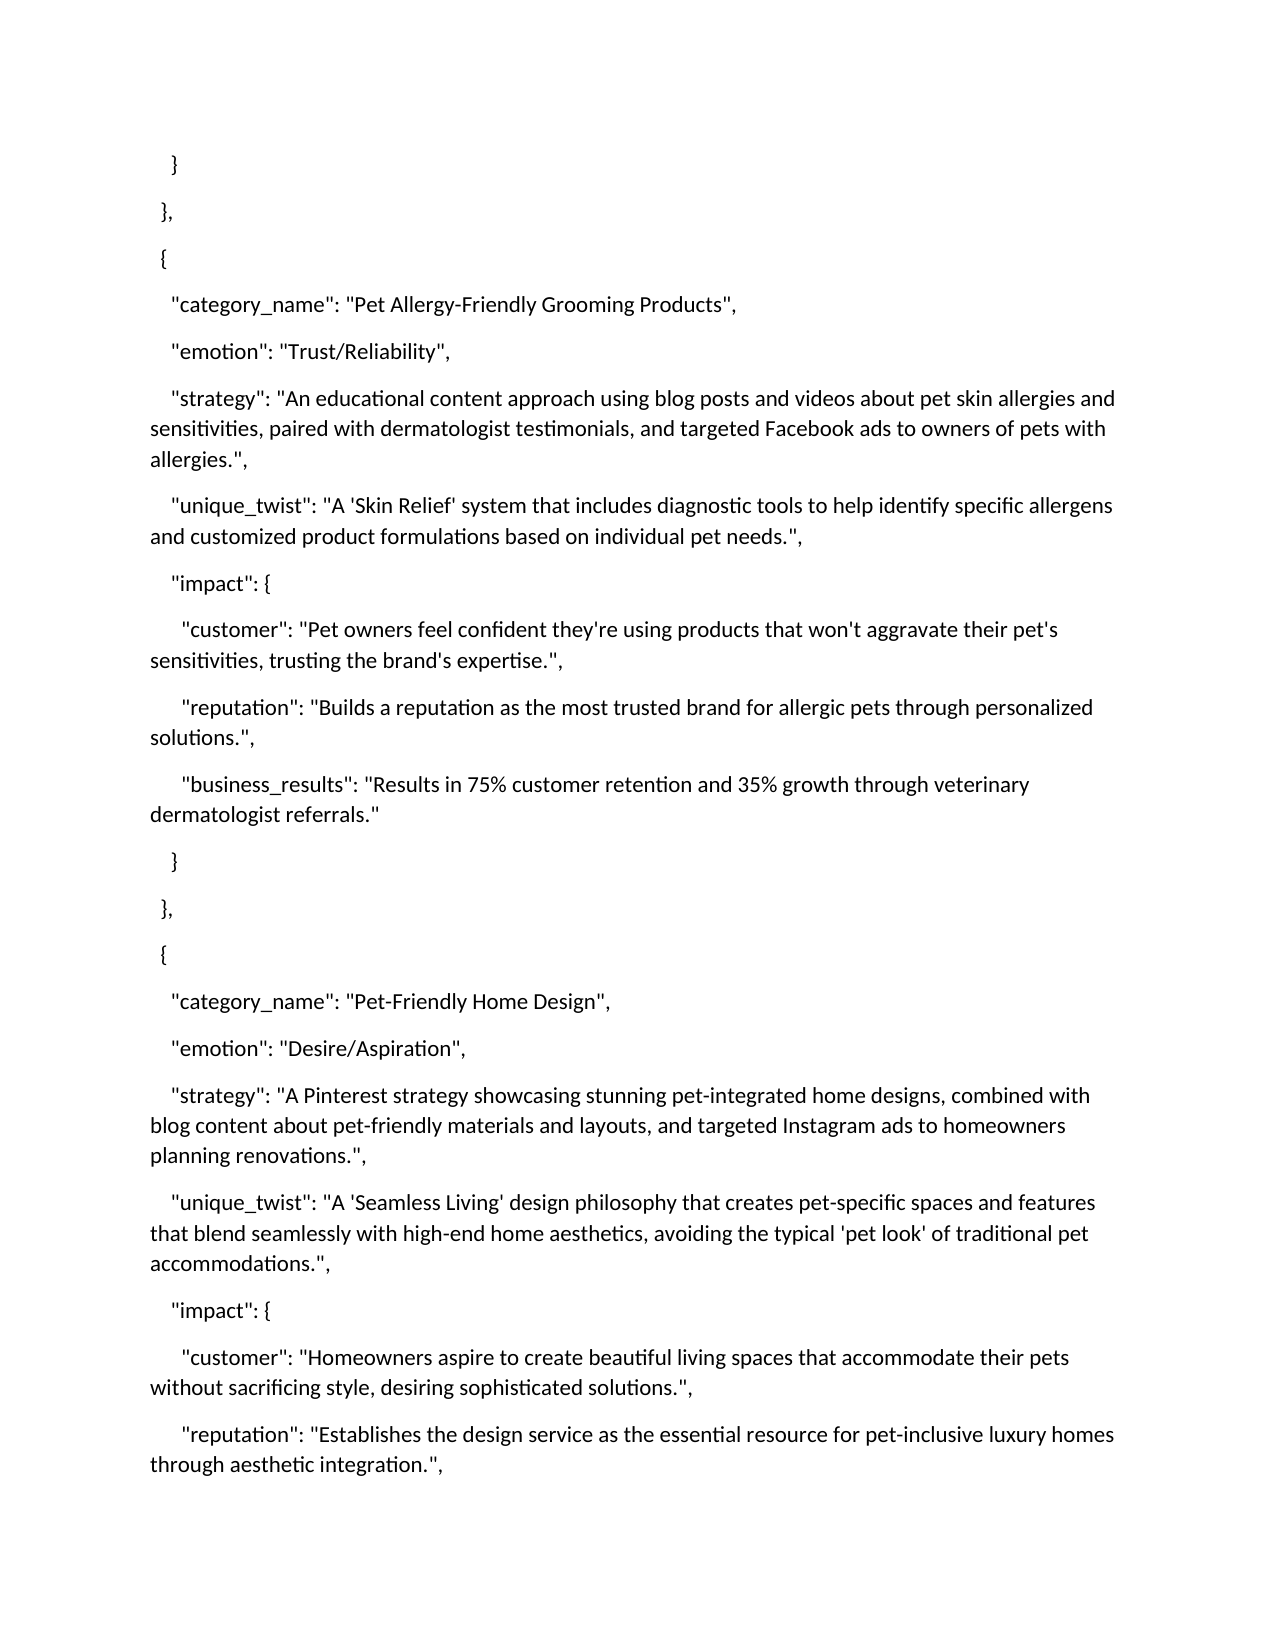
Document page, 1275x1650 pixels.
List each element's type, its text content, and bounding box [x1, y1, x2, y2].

text "impact": { [150, 569, 1125, 597]
text "business_results": "Results in 75% customer retention and 35% growth through veterinary dermatologist referrals." [150, 770, 1125, 828]
text }, [150, 197, 1125, 225]
text "unique_twist": "A 'Skin Relief' system that includes diagnostic tools to help identify specific allergens and customized product formulations based on individual pet needs.", [150, 492, 1125, 550]
text "strategy": "A Pinterest strategy showcasing stunning pet-integrated home designs, combined with blog content about pet-friendly materials and layouts, and targeted Instagram ads to homeowners planning renovations.", [150, 1081, 1125, 1170]
text "customer": "Homeowners aspire to create beautiful living spaces that accommodate their pets without sacrificing style, desiring sophisticated solutions.", [150, 1343, 1125, 1401]
text { [150, 244, 1125, 272]
text "customer": "Pet owners feel confident they're using products that won't aggravate their pet's sensitivities, trusting the brand's expertise.", [150, 616, 1125, 674]
text "emotion": "Trust/Reliability", [150, 337, 1125, 366]
text "category_name": "Pet-Friendly Home Design", [150, 987, 1125, 1016]
text } [150, 847, 1125, 875]
text "reputation": "Establishes the design service as the essential resource for pet-inclusive luxury homes through aesthetic integration.", [150, 1420, 1125, 1478]
text }, [150, 894, 1125, 922]
text { [150, 941, 1125, 969]
text "strategy": "An educational content approach using blog posts and videos about pet skin allergies and sensitivities, paired with dermatologist testimonials, and targeted Facebook ads to owners of pets with allergies.", [150, 384, 1125, 473]
text "category_name": "Pet Allergy-Friendly Grooming Products", [150, 291, 1125, 319]
text "emotion": "Desire/Aspiration", [150, 1034, 1125, 1062]
text "reputation": "Builds a reputation as the most trusted brand for allergic pets through personalized solutions.", [150, 693, 1125, 751]
text "unique_twist": "A 'Seamless Living' design philosophy that creates pet-specific spaces and features that blend seamlessly with high-end home aesthetics, avoiding the typical 'pet look' of traditional pet accommodations.", [150, 1188, 1125, 1277]
text "impact": { [150, 1296, 1125, 1324]
text } [150, 150, 1125, 178]
